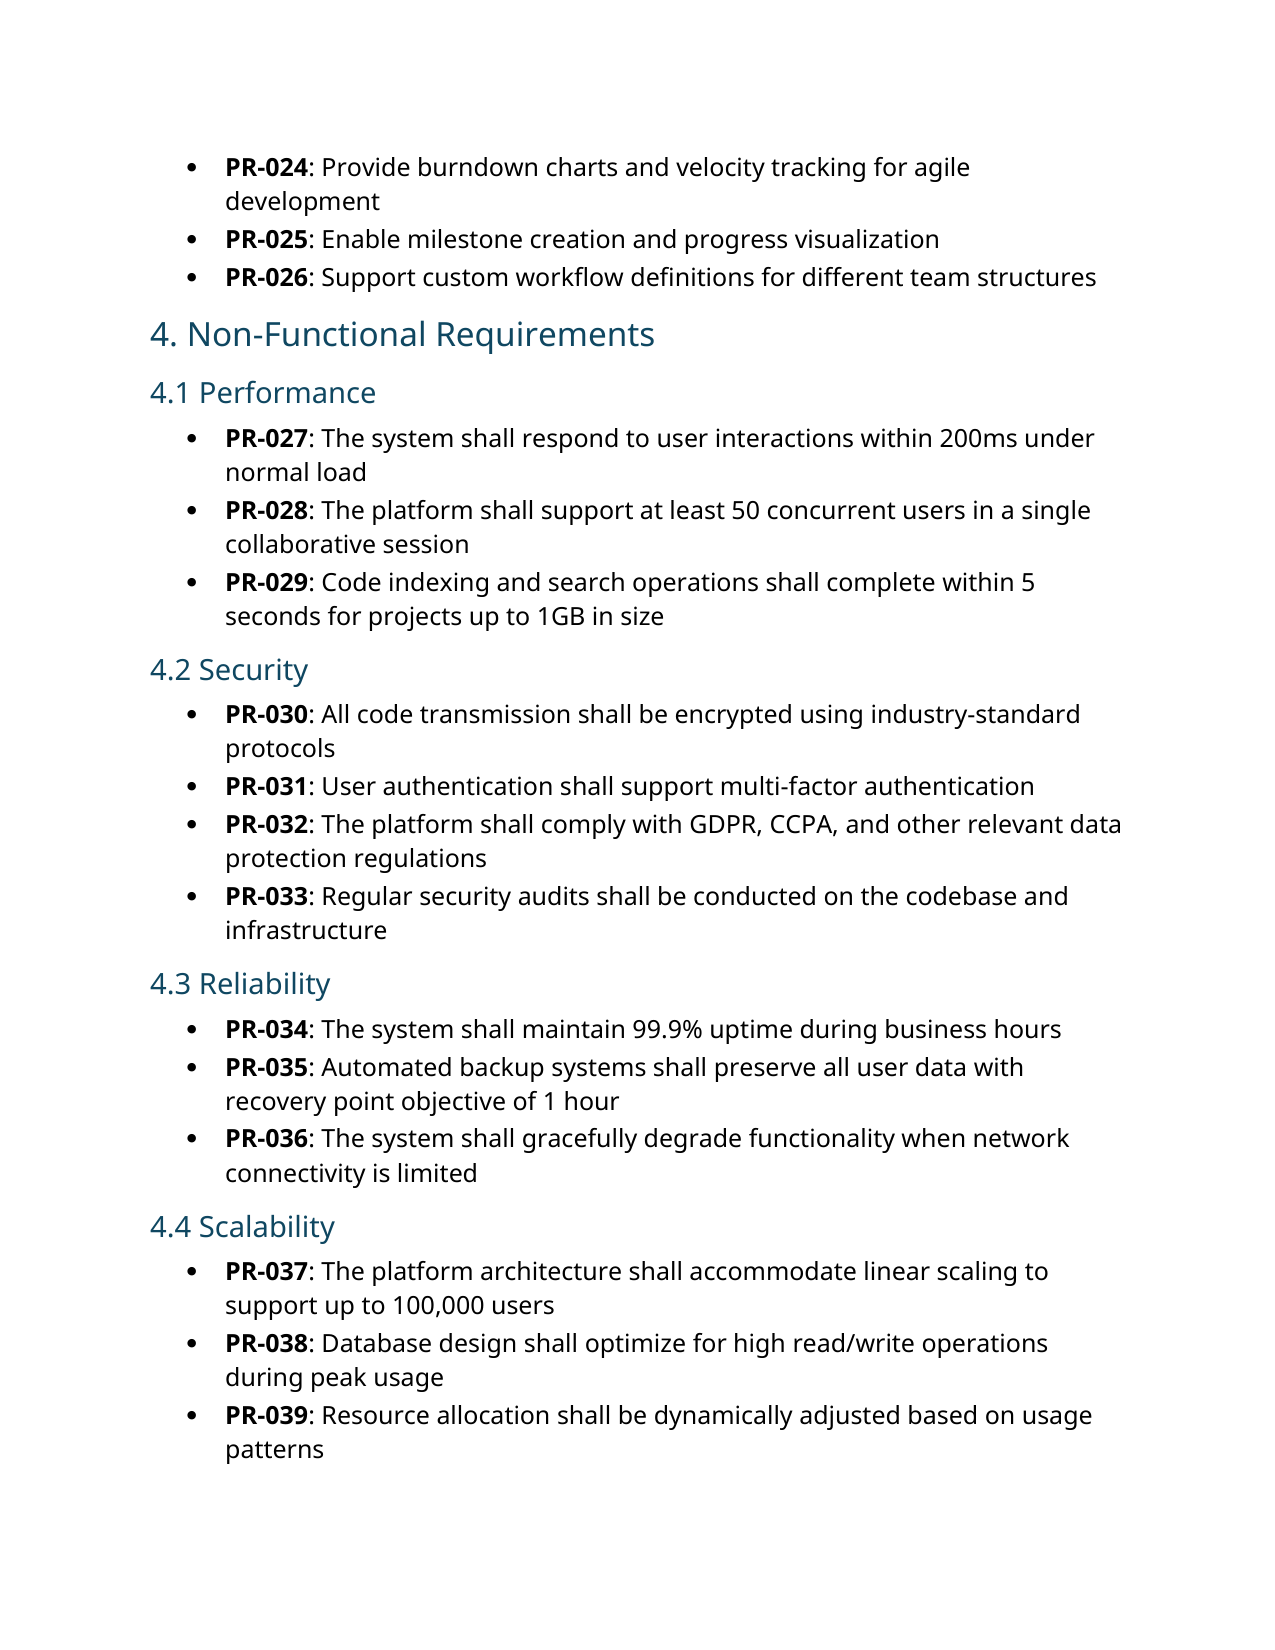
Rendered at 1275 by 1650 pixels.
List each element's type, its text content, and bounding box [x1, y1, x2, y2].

list PR-027: The system shall respond to user interactions within 200ms under normal load [187, 421, 1125, 489]
list PR-038: Database design shall optimize for high read/write operations during peak usage [187, 1326, 1125, 1394]
list PR-034: The system shall maintain 99.9% uptime during business hours [187, 1011, 1125, 1046]
list PR-033: Regular security audits shall be conducted on the codebase and infrastructure [187, 879, 1125, 947]
list PR-024: Provide burndown charts and velocity tracking for agile development [187, 150, 1125, 218]
subtitle 4.1 Performance [150, 372, 1125, 412]
list PR-025: Enable milestone creation and progress visualization [187, 222, 1125, 256]
list PR-035: Automated backup systems shall preserve all user data with recovery point objective of 1 hour [187, 1049, 1125, 1117]
subtitle 4.2 Security [150, 649, 1125, 689]
list PR-030: All code transmission shall be encrypted using industry-standard protocols [187, 697, 1125, 765]
subtitle 4. Non-Functional Requirements [150, 310, 1125, 356]
list PR-037: The platform architecture shall accommodate linear scaling to support up to 100,000 users [187, 1254, 1125, 1322]
subtitle 4.3 Reliability [150, 963, 1125, 1003]
list PR-036: The system shall gracefully degrade functionality when network connectivity is limited [187, 1121, 1125, 1189]
list PR-031: User authentication shall support multi-factor authentication [187, 769, 1125, 803]
list PR-028: The platform shall support at least 50 concurrent users in a single collaborative session [187, 492, 1125, 561]
list PR-026: Support custom workflow definitions for different team structures [187, 260, 1125, 294]
list PR-032: The platform shall comply with GDPR, CCPA, and other relevant data protection regulations [187, 807, 1125, 875]
subtitle 4.4 Scalability [150, 1206, 1125, 1246]
list PR-029: Code indexing and search operations shall complete within 5 seconds for projects up to 1GB in size [187, 564, 1125, 632]
list PR-039: Resource allocation shall be dynamically adjusted based on usage patterns [187, 1398, 1125, 1466]
